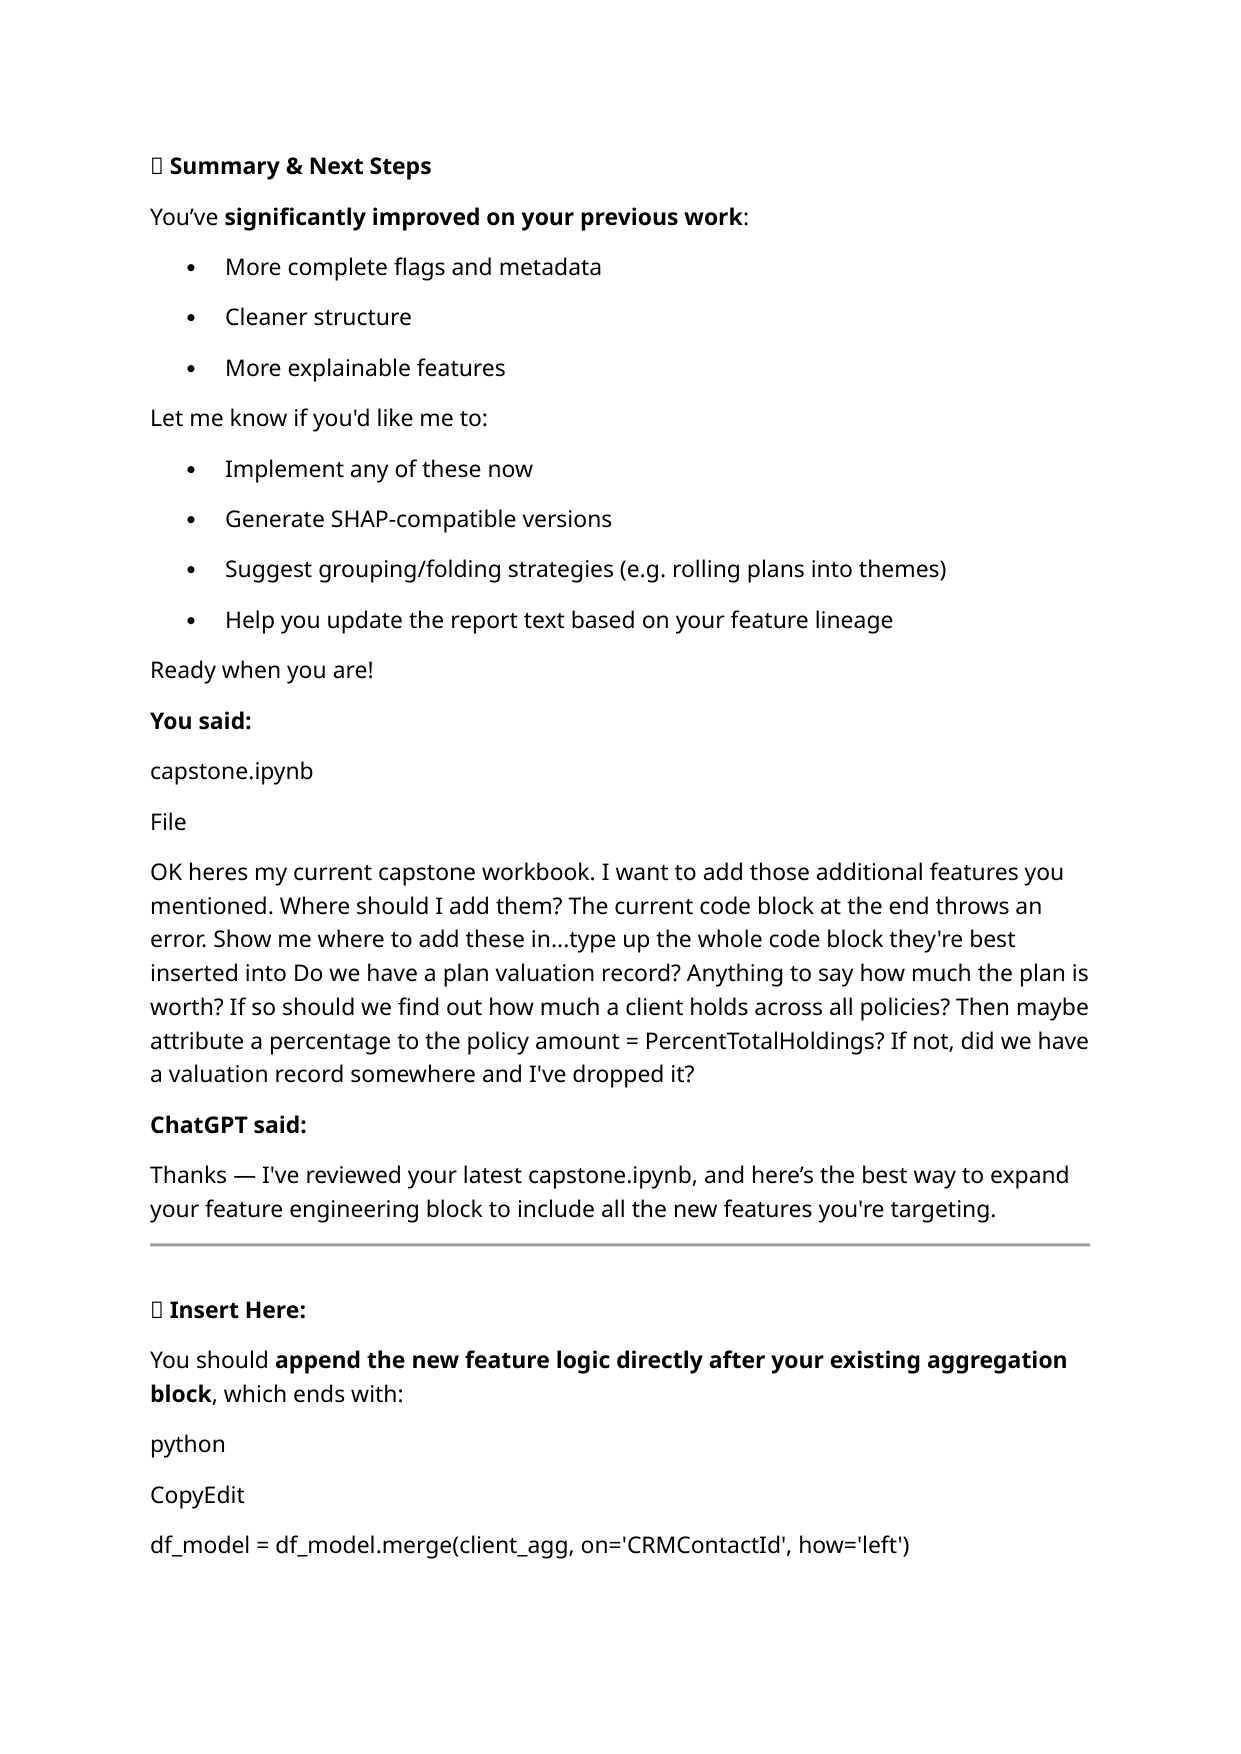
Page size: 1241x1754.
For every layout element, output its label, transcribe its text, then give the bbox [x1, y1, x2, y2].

text 🔚 Summary & Next Steps [150, 150, 1090, 181]
text python [150, 1428, 1090, 1459]
text You said: [150, 704, 1090, 736]
text ✅ Insert Here: [150, 1294, 1090, 1325]
text File [150, 805, 1090, 837]
text ChatGPT said: [150, 1109, 1090, 1140]
text Let me know if you'd like me to: [150, 402, 1090, 433]
list More complete flags and metadata [187, 251, 1090, 282]
text You’ve significantly improved on your previous work: [150, 200, 1090, 232]
text Ready when you are! [150, 654, 1090, 685]
text Thanks — I've reviewed your latest capstone.ipynb, and here’s the best way to expand your feature engineering block to include all the new features you're targeting. [150, 1159, 1090, 1224]
text OK heres my current capstone workbook. I want to add those additional features you mentioned. Where should I add them? The current code block at the end throws an error. Show me where to add these in...type up the whole code block they're best inserted into Do we have a plan valuation record? Anything to say how much the plan is worth? If so should we find out how much a client holds across all policies? Then maybe attribute a percentage to the policy amount = PercentTotalHoldings? If not, did we have a valuation record somewhere and I've dropped it? [150, 856, 1090, 1089]
text capstone.ipynb [150, 755, 1090, 786]
list More explainable features [187, 352, 1090, 383]
list Help you update the report text based on your feature lineage [187, 604, 1090, 635]
text df_model = df_model.merge(client_agg, on='CRMContactId', how='left') [150, 1529, 1090, 1560]
list Generate SHAP-compatible versions [187, 503, 1090, 534]
text CopyEdit [150, 1479, 1090, 1510]
list Cleaner structure [187, 301, 1090, 332]
text You should append the new feature logic directly after your existing aggregation block, which ends with: [150, 1344, 1090, 1409]
list Implement any of these now [187, 452, 1090, 484]
list Suggest grouping/folding strategies (e.g. rolling plans into themes) [187, 553, 1090, 584]
